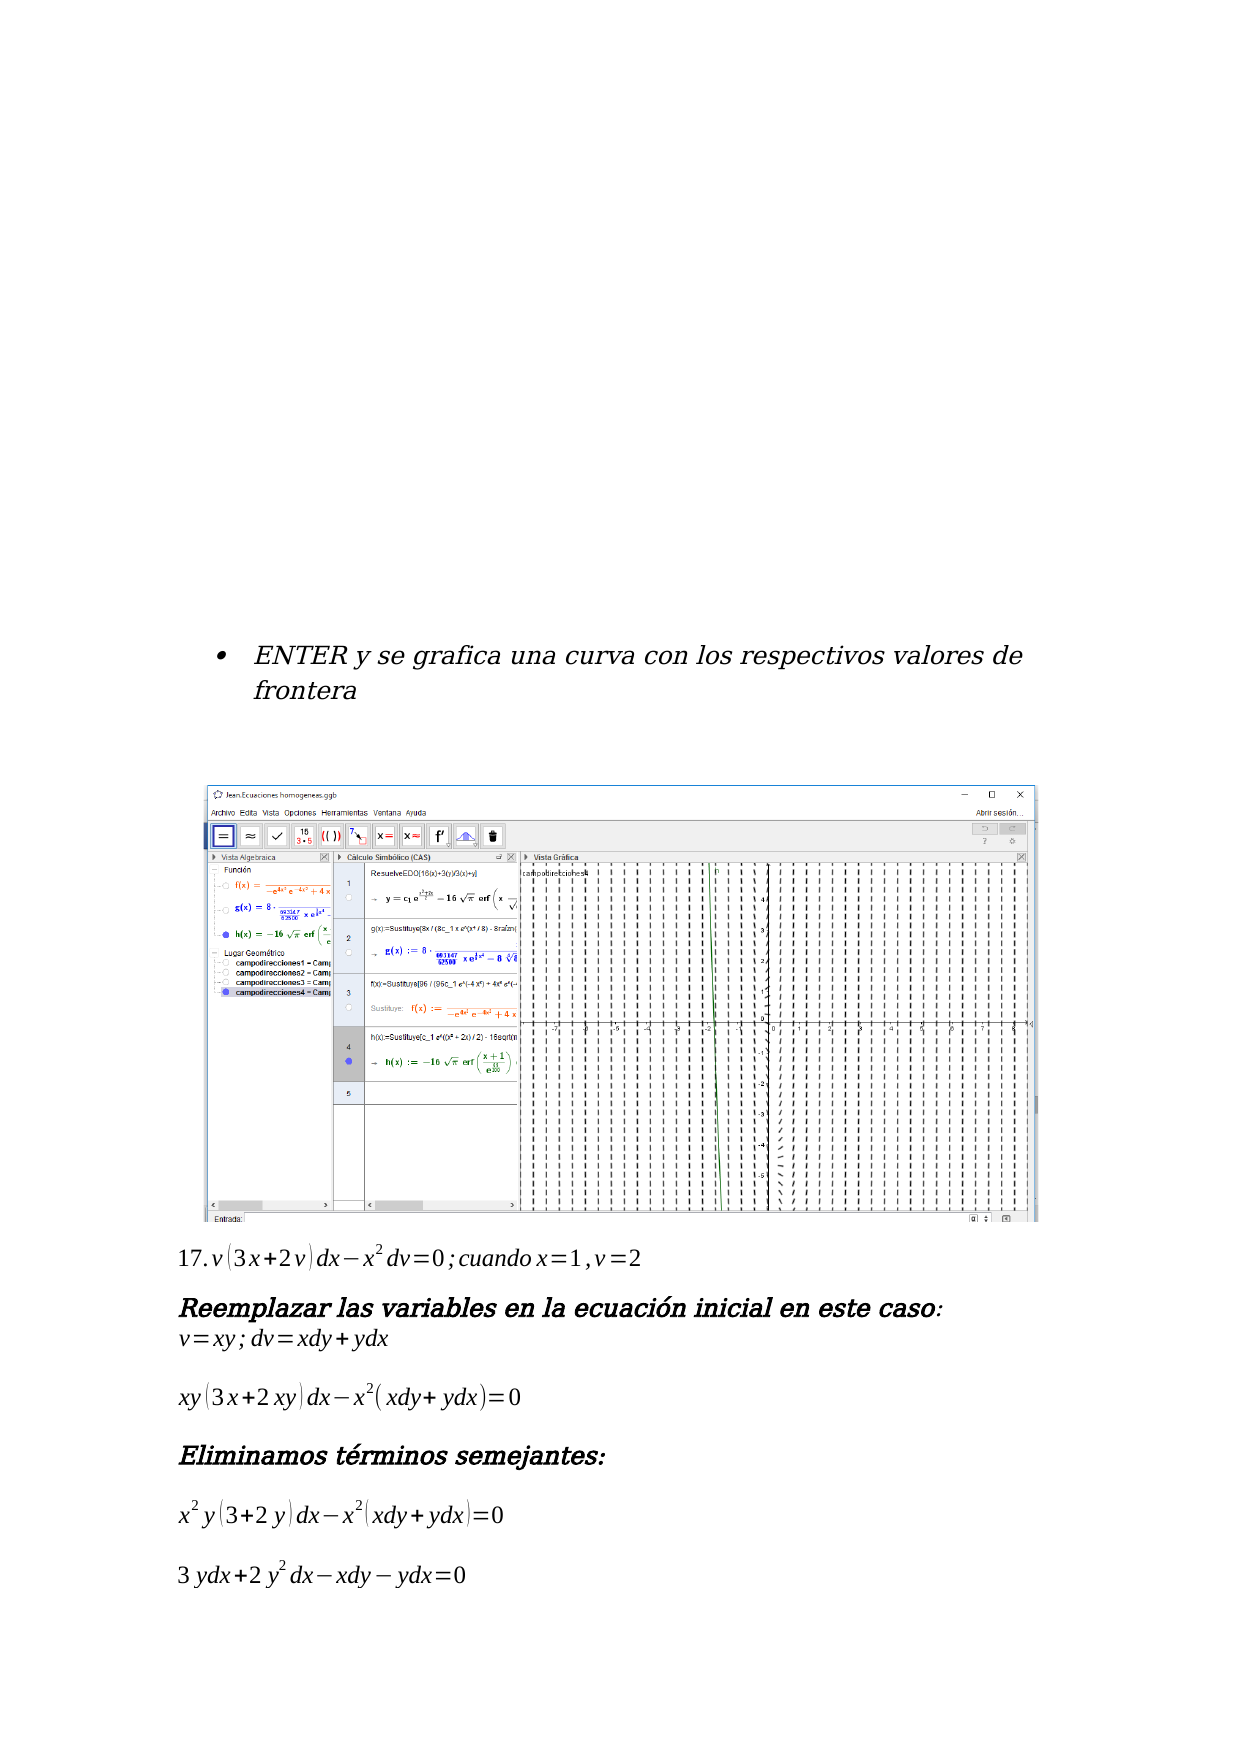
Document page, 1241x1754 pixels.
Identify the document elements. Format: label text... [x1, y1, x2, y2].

text Reemplazar las variables en la ecuación inicial en este caso: [177, 1292, 1063, 1352]
text Eliminamos términos semejantes: [177, 1439, 1063, 1469]
list ENTER y se grafica una curva con los respectivos valores de frontera [215, 639, 1063, 704]
picture [203, 785, 1039, 1222]
